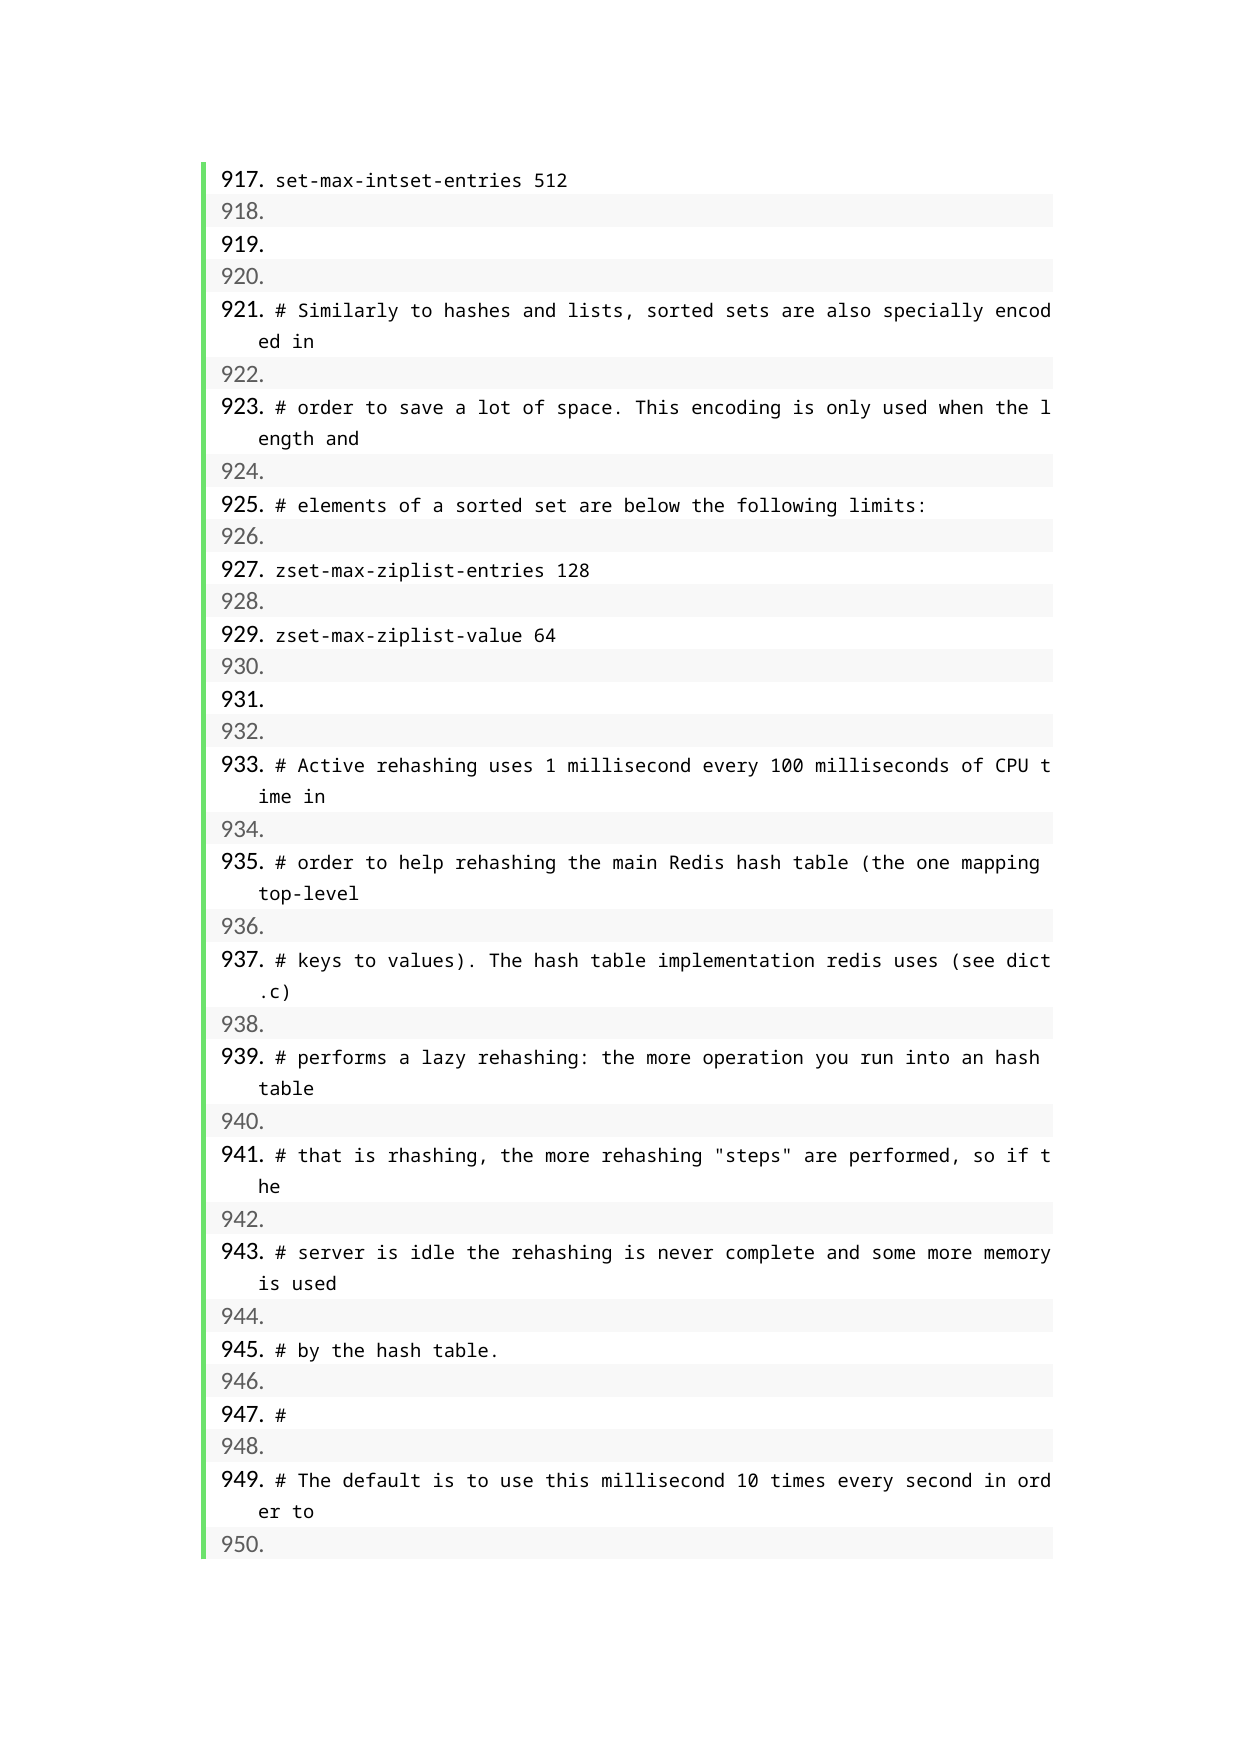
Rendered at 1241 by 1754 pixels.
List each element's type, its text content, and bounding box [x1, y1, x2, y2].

list # The default is to use this millisecond 10 times every second in order to [206, 1462, 1053, 1527]
list # keys to values). The hash table implementation redis uses (see dict.c) [206, 942, 1053, 1007]
list zset-max-ziplist-entries 128 [206, 552, 1053, 584]
list zset-max-ziplist-value 64 [206, 617, 1053, 649]
list # order to save a lot of space. This encoding is only used when the length and [206, 389, 1053, 454]
list # performs a lazy rehashing: the more operation you run into an hash table [206, 1039, 1053, 1104]
list # server is idle the rehashing is never complete and some more memory is used [206, 1234, 1053, 1299]
list # order to help rehashing the main Redis hash table (the one mapping top-level [206, 844, 1053, 909]
list # [206, 1397, 1053, 1429]
list # elements of a sorted set are below the following limits: [206, 487, 1053, 519]
list set-max-intset-entries 512 [206, 162, 1053, 194]
list # that is rhashing, the more rehashing "steps" are performed, so if the [206, 1137, 1053, 1202]
list # Similarly to hashes and lists, sorted sets are also specially encoded in [206, 292, 1053, 357]
list # Active rehashing uses 1 millisecond every 100 milliseconds of CPU time in [206, 747, 1053, 812]
list # by the hash table. [206, 1332, 1053, 1364]
